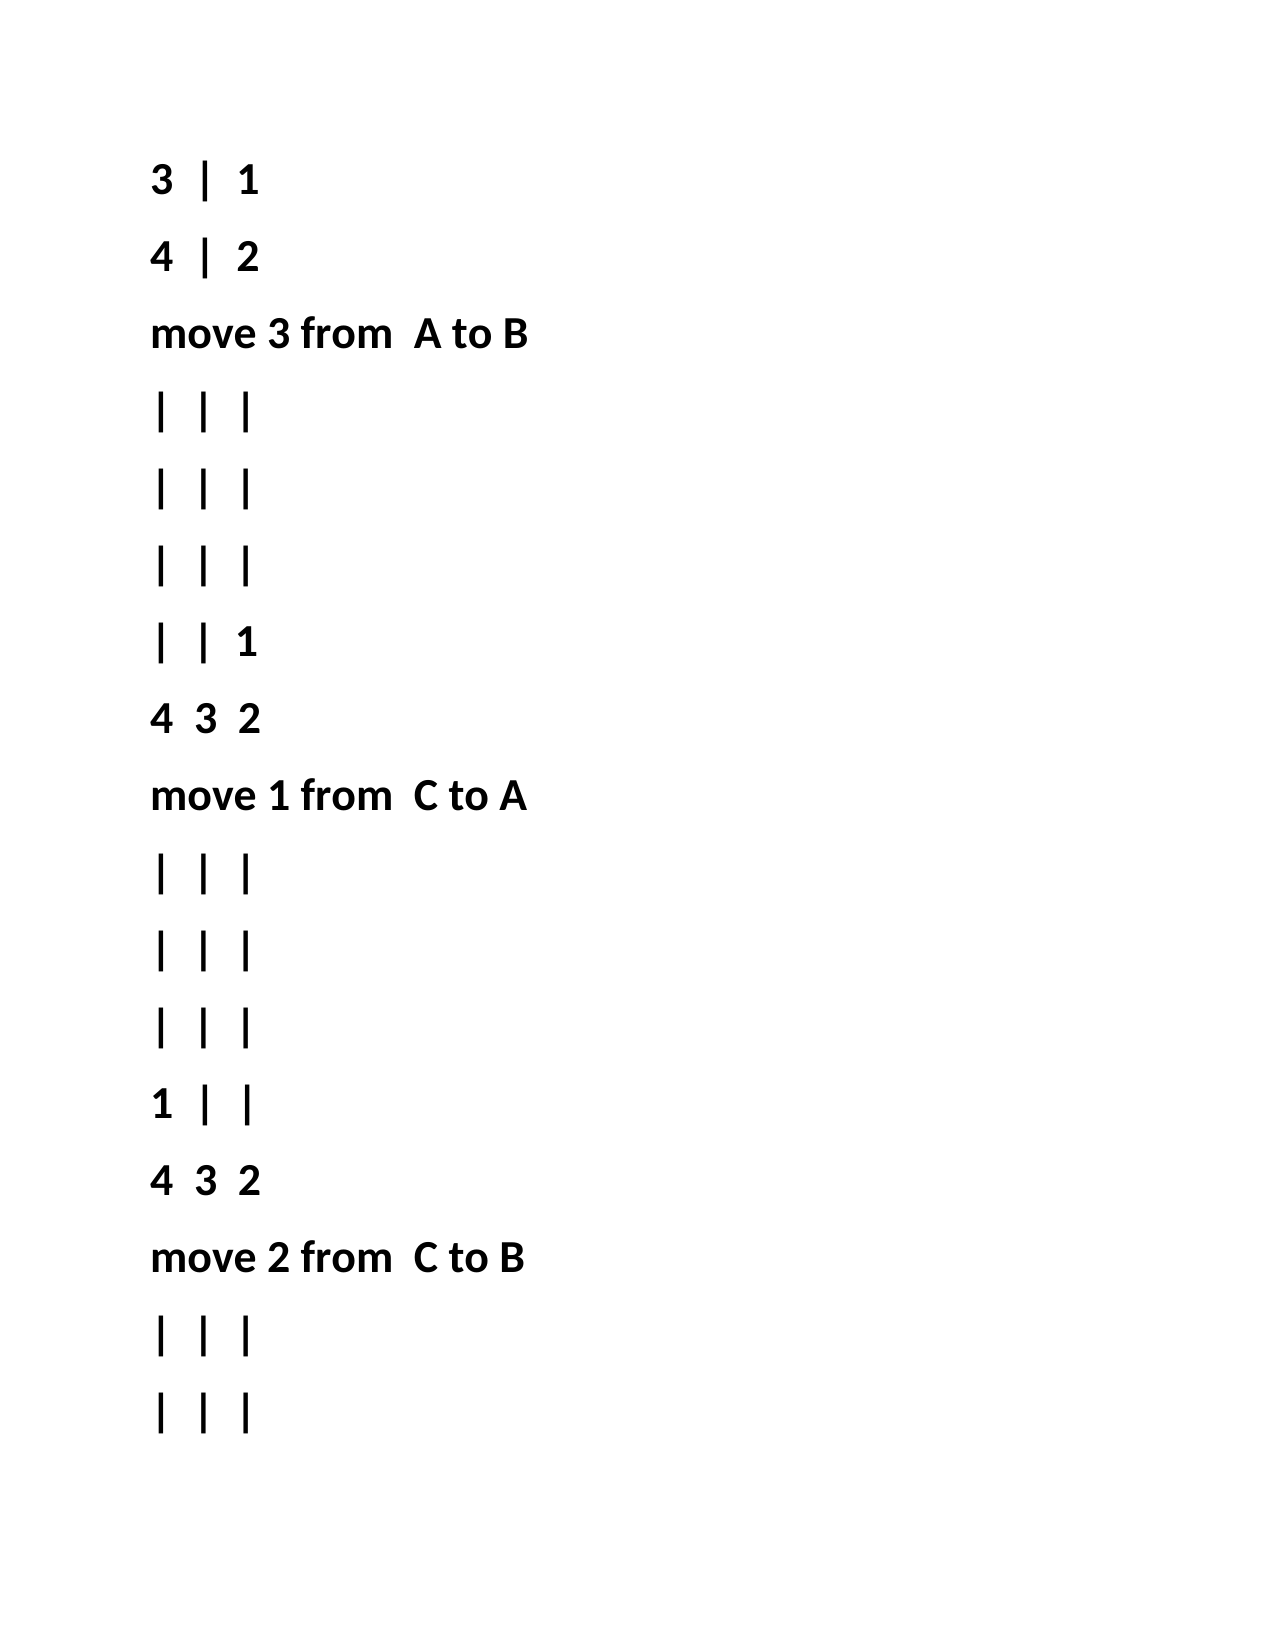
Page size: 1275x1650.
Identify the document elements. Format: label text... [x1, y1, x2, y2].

text | | | [150, 381, 1125, 437]
text 4 3 2 [150, 1151, 1125, 1207]
text move 2 from C to B [150, 1228, 1125, 1284]
text 4 | 2 [150, 227, 1125, 283]
text 4 3 2 [150, 689, 1125, 745]
text | | | [150, 458, 1125, 514]
text move 3 from A to B [150, 304, 1125, 360]
text | | | [150, 1382, 1125, 1438]
text | | | [150, 843, 1125, 899]
text | | | [150, 1305, 1125, 1361]
text | | | [150, 997, 1125, 1053]
text | | 1 [150, 612, 1125, 668]
text | | | [150, 920, 1125, 976]
text 3 | 1 [150, 150, 1125, 206]
text | | | [150, 535, 1125, 591]
text 1 | | [150, 1074, 1125, 1130]
text move 1 from C to A [150, 766, 1125, 822]
